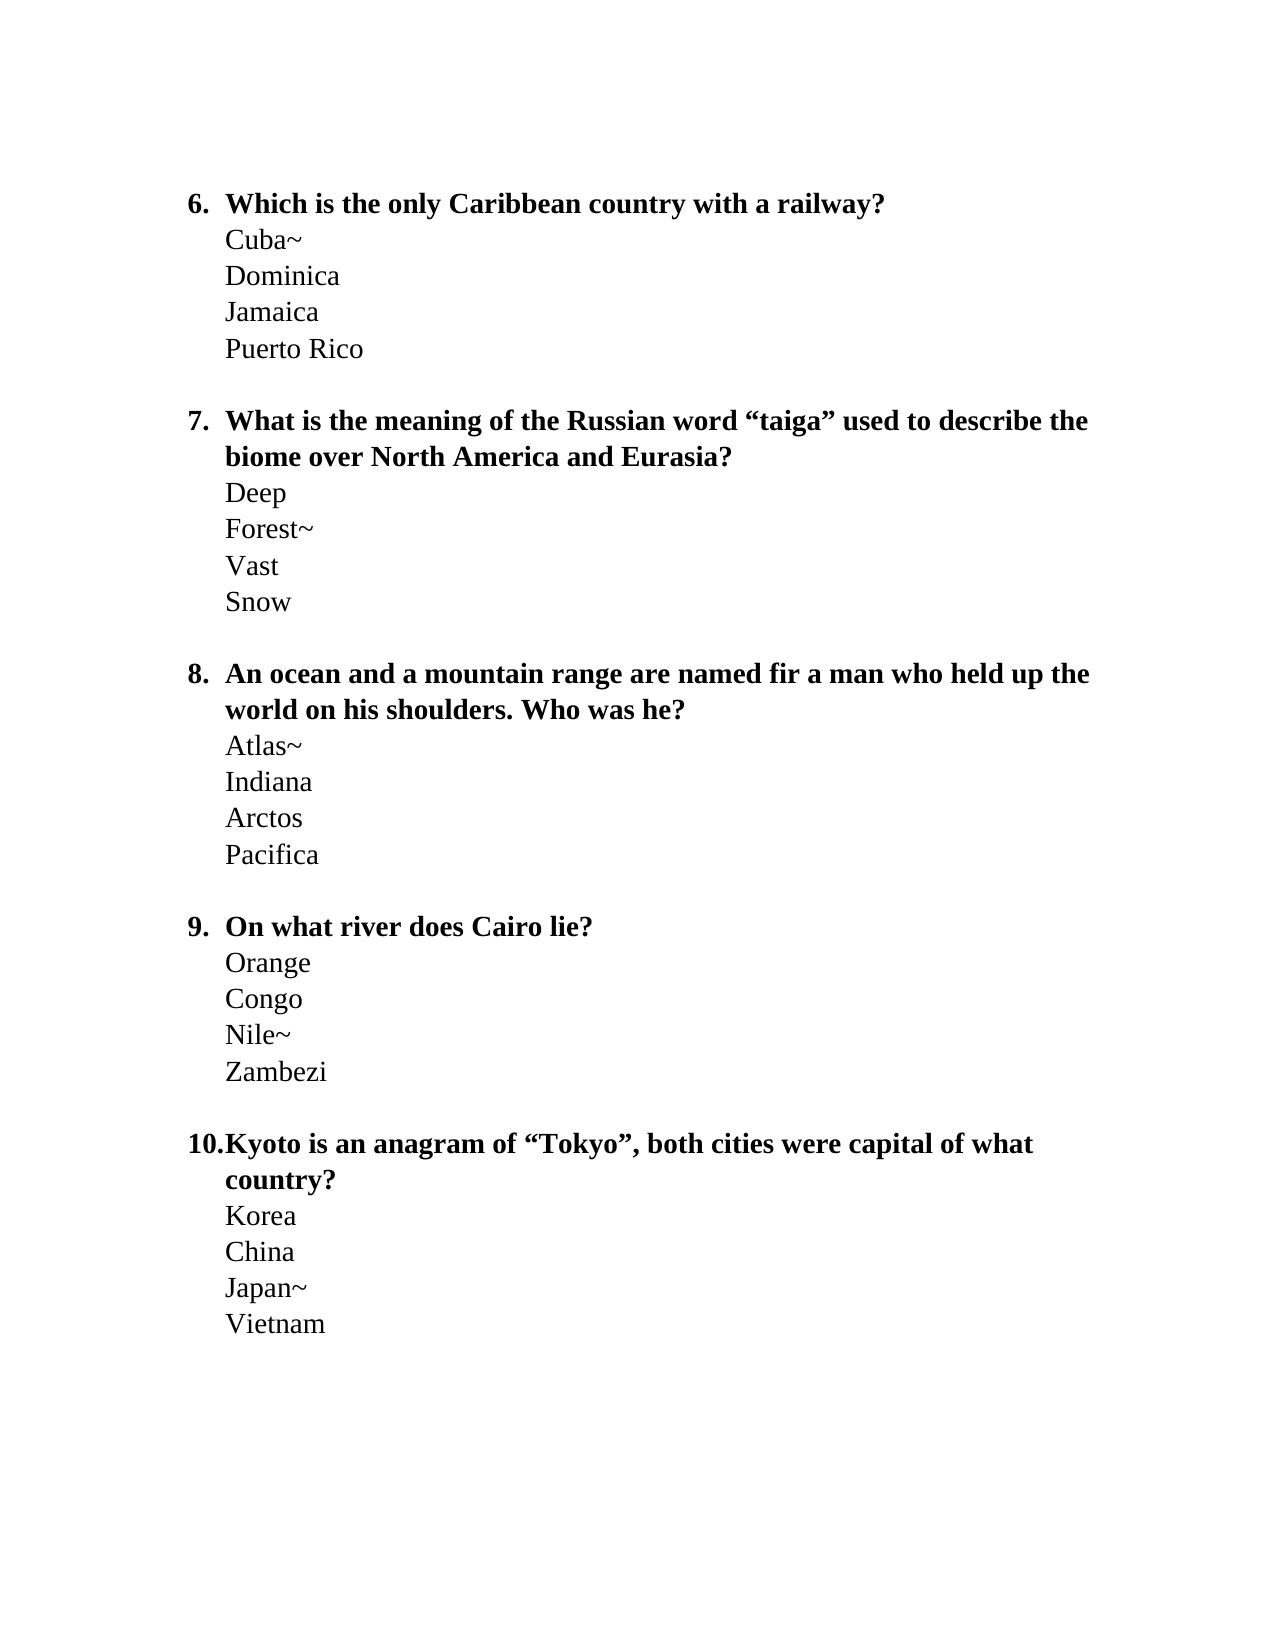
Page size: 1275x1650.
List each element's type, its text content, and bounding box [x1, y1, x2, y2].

list Zambezi [225, 1054, 1125, 1087]
list Japan~ [225, 1271, 1125, 1304]
list Puerto Rico [225, 331, 1125, 364]
list Pacifica [225, 837, 1125, 870]
list China [225, 1234, 1125, 1268]
list Cuba~ [225, 222, 1125, 256]
list Deep [225, 475, 1125, 509]
list Vast [225, 548, 1125, 581]
list Atlas~ [225, 728, 1125, 762]
list Orange [225, 945, 1125, 979]
list Congo Nile~ [225, 981, 1125, 1051]
list Korea [225, 1198, 1125, 1232]
list An ocean and a mountain range are named fir a man who held up the world on his shoulders. Who was he? [187, 656, 1125, 726]
list Jamaica [225, 294, 1125, 328]
list Kyoto is an anagram of “Tokyo”, both cities were capital of what country? [187, 1126, 1125, 1196]
list Indiana [225, 764, 1125, 798]
list Dominica [225, 258, 1125, 292]
list Snow [225, 584, 1125, 617]
list Vietnam [225, 1307, 1125, 1340]
list Forest~ [225, 511, 1125, 545]
list Which is the only Caribbean country with a railway? [187, 186, 1125, 220]
list What is the meaning of the Russian word “taiga” used to describe the biome over North America and Eurasia? [187, 403, 1125, 473]
list Arctos [225, 801, 1125, 834]
list On what river does Cairo lie? [187, 909, 1125, 943]
